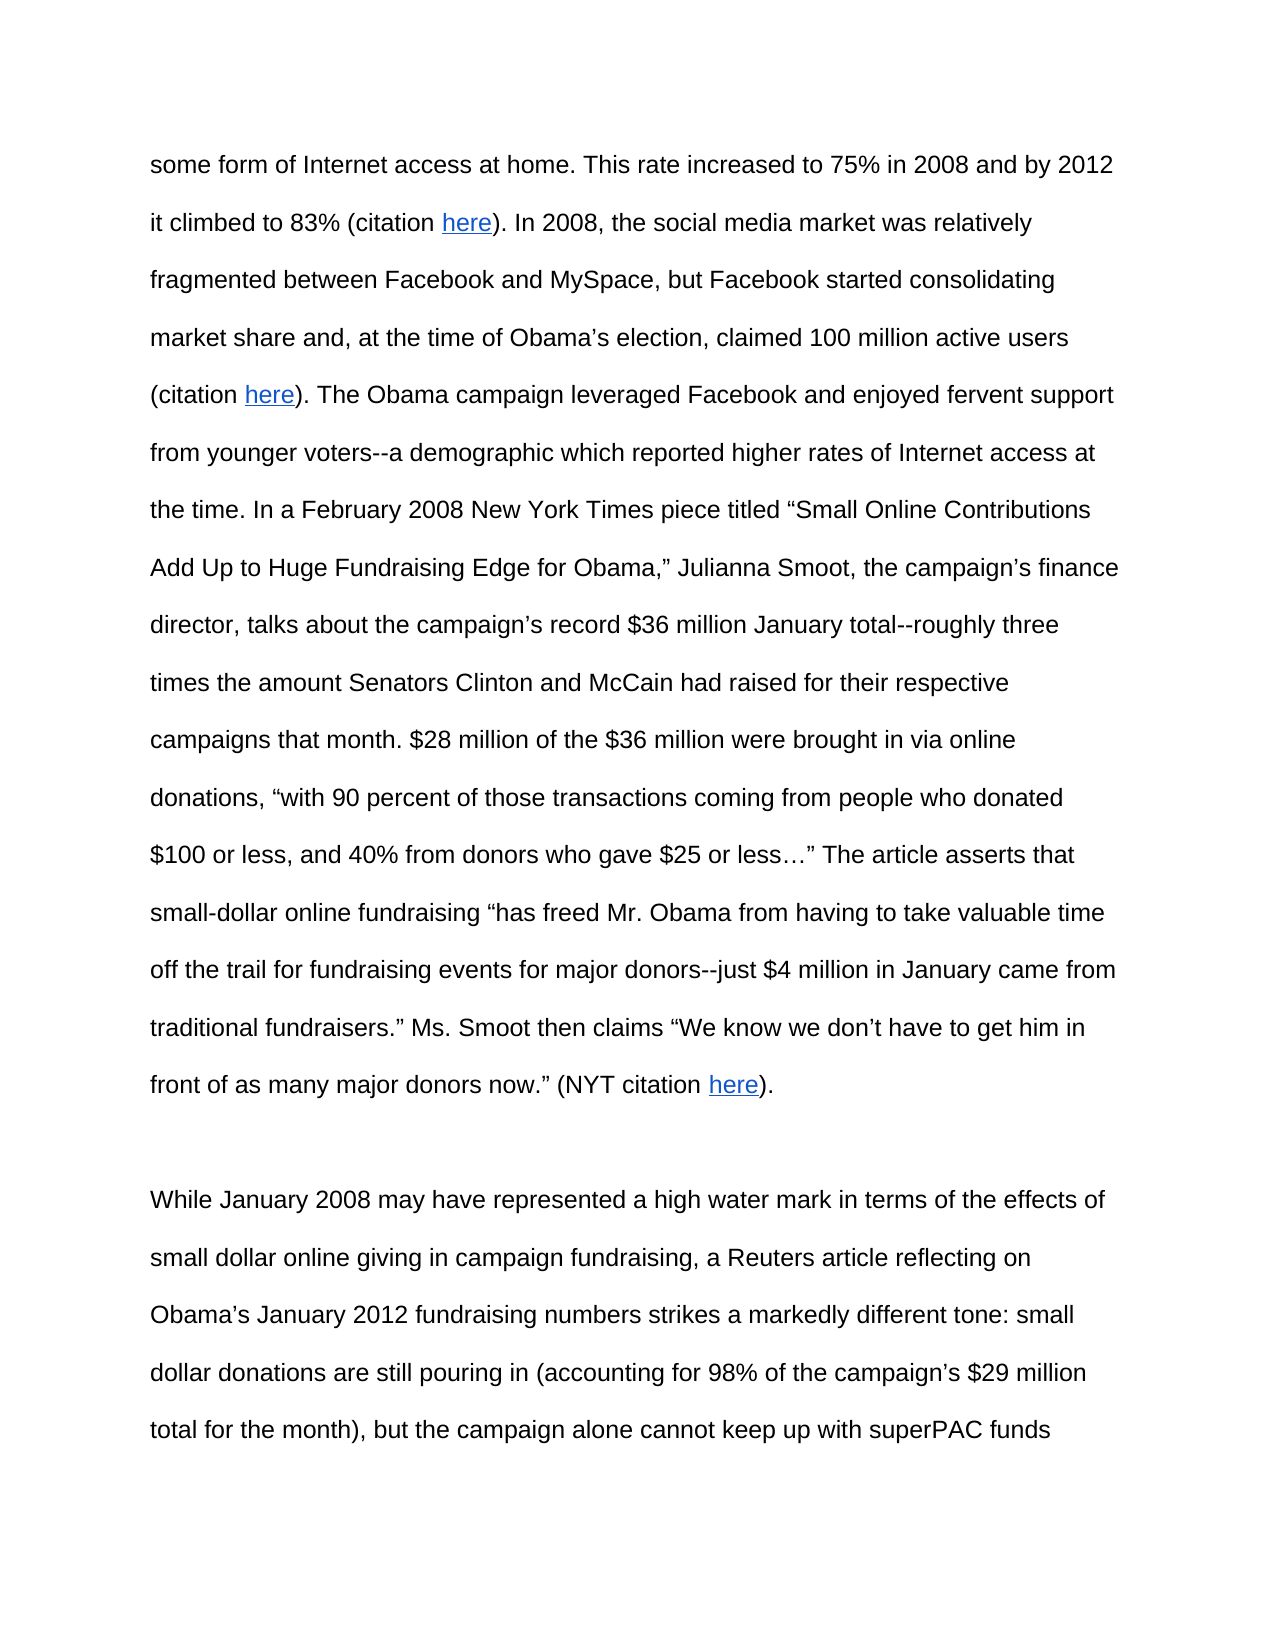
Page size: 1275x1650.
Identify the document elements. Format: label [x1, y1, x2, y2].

text [150, 1185, 1125, 1444]
text [150, 150, 1125, 1099]
